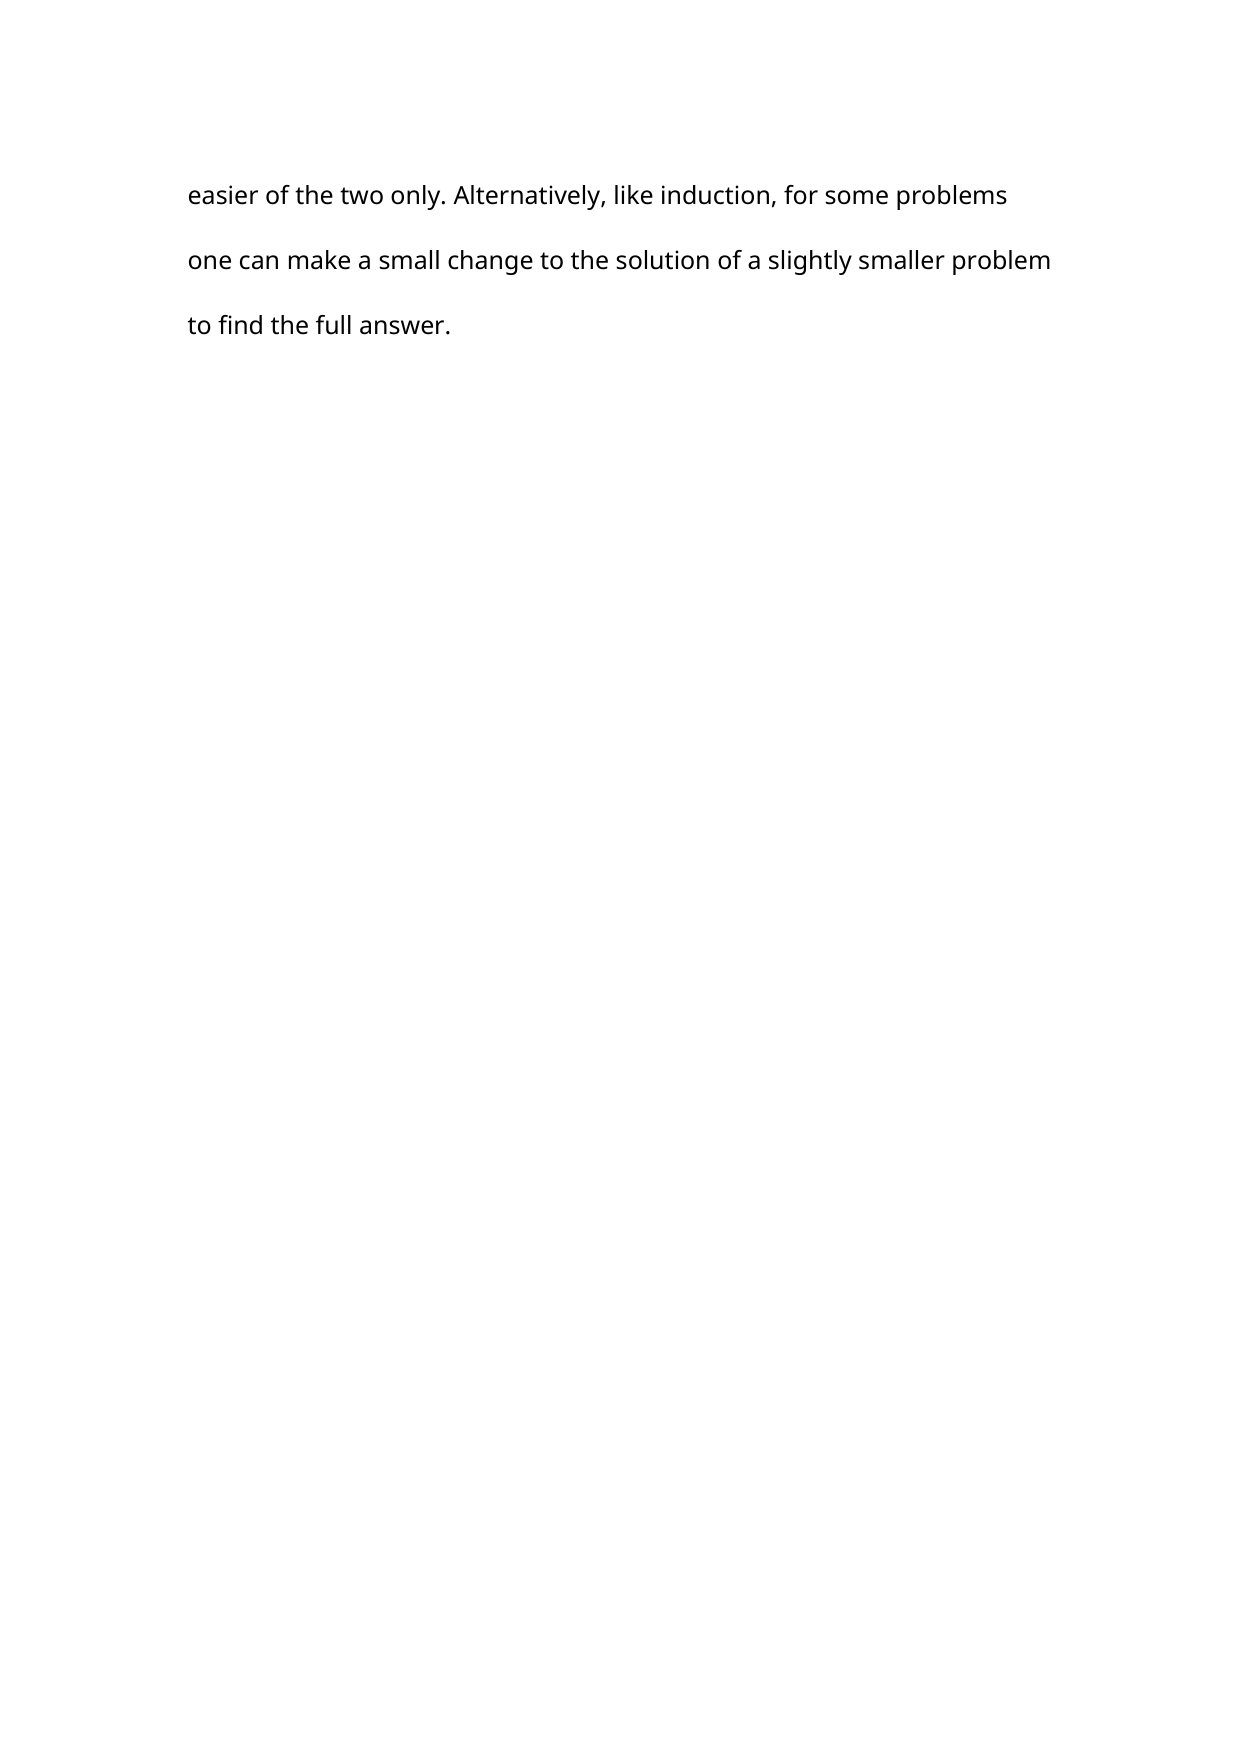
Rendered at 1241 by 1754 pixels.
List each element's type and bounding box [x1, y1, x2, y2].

text [187, 162, 1053, 357]
